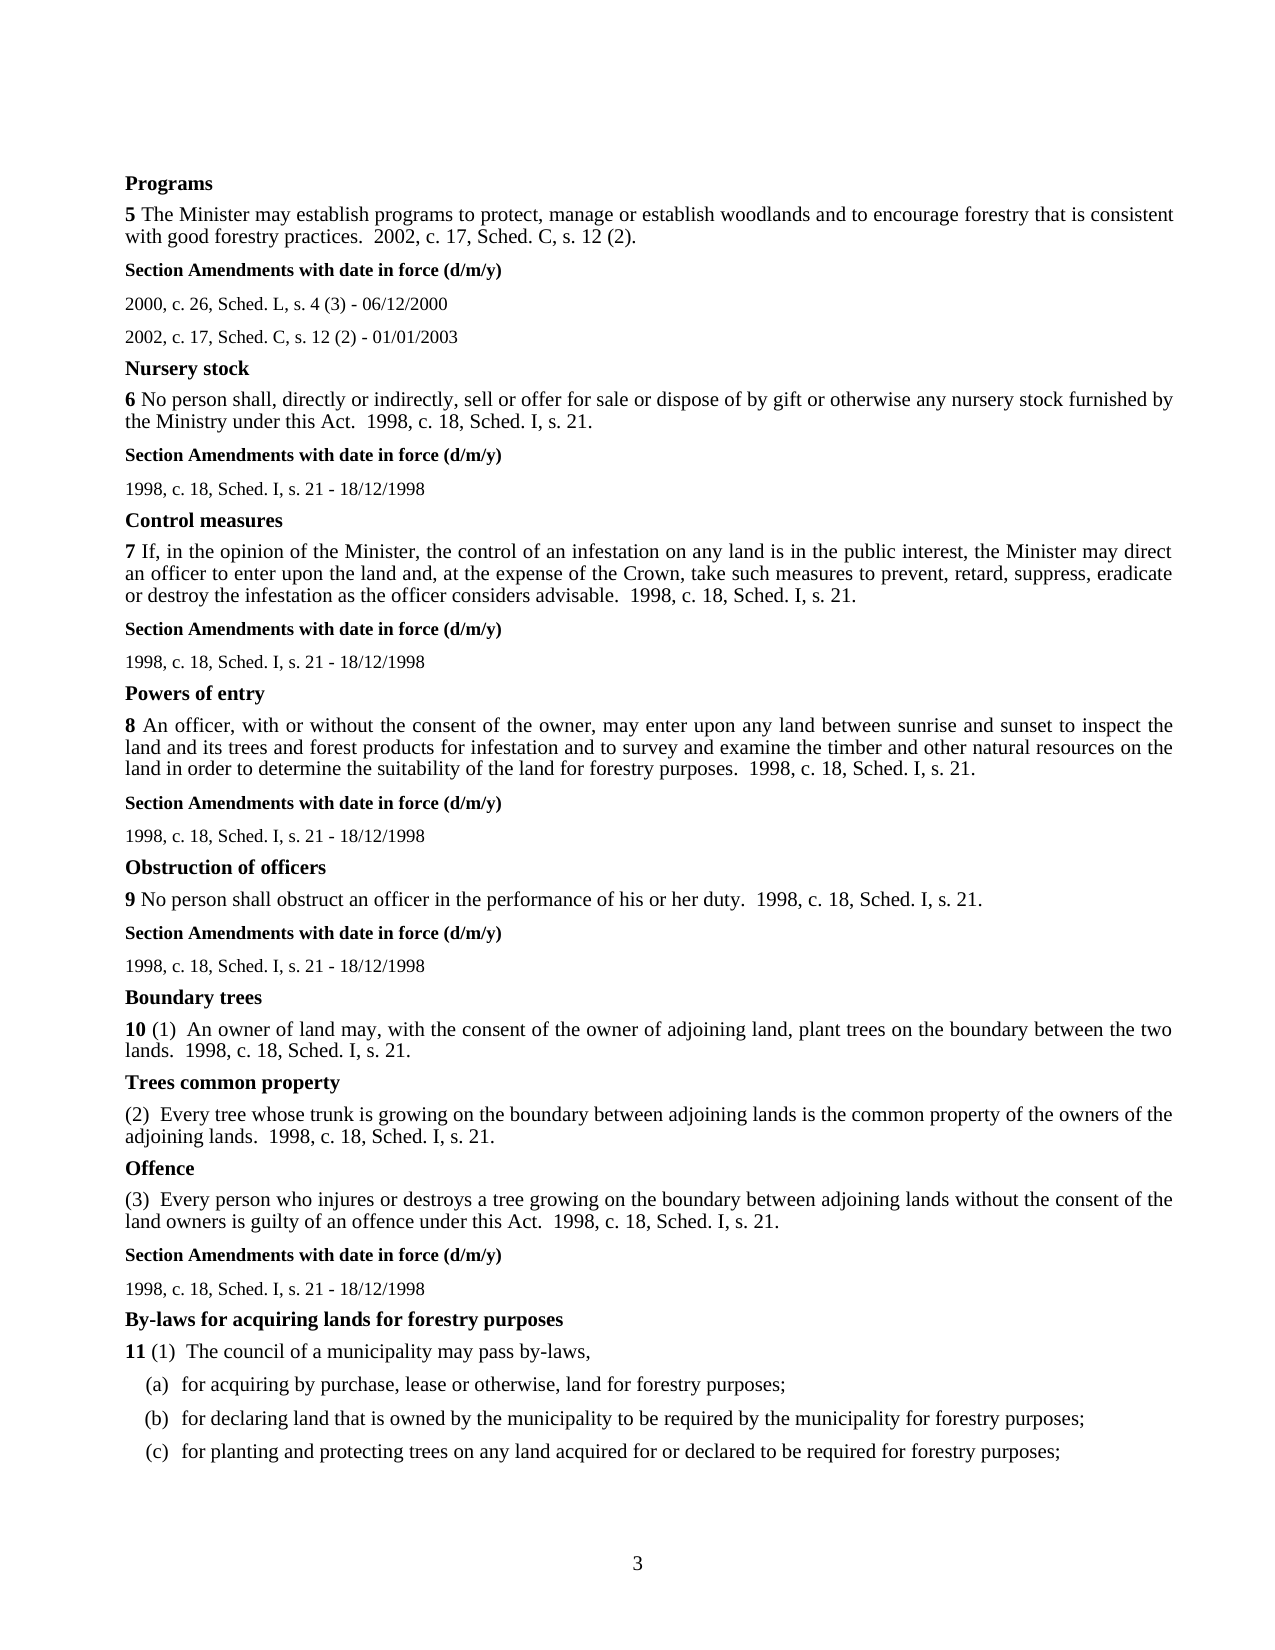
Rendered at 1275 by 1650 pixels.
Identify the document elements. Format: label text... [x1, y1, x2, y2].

text 2000, c. 26, Sched. L, s. 4 (3) - 06/12/2000 [125, 293, 1175, 314]
text Section Amendments with date in force (d/m/y) [125, 618, 1175, 640]
text 7 If, in the opinion of the Minister, the control of an infestation on any land is in the public interest, the Minister may direct an officer to enter upon the land and, at the expense of the Crown, take such measures to prevent, retard, suppress, eradicate or destroy the infestation as the officer considers advisable. 1998, c. 18, Sched. I, s. 21. [125, 541, 1175, 607]
text 1998, c. 18, Sched. I, s. 21 - 18/12/1998 [125, 1277, 1175, 1299]
text 10 (1) An owner of land may, with the consent of the owner of adjoining land, plant trees on the boundary between the two lands. 1998, c. 18, Sched. I, s. 21. [125, 1019, 1175, 1062]
text Offence [125, 1160, 1175, 1179]
text Control measures [125, 512, 1175, 531]
text By-laws for acquiring lands for forestry purposes [125, 1312, 1175, 1331]
text (b) for declaring land that is owned by the municipality to be required by the municipality for forestry purposes; [125, 1408, 1175, 1429]
text Boundary trees [125, 989, 1175, 1008]
text Section Amendments with date in force (d/m/y) [125, 792, 1175, 813]
text 11 (1) The council of a municipality may pass by-laws, [125, 1341, 1175, 1363]
text Obstruction of officers [125, 859, 1175, 878]
text Section Amendments with date in force (d/m/y) [125, 444, 1175, 466]
text Section Amendments with date in force (d/m/y) [125, 1244, 1175, 1266]
text Section Amendments with date in force (d/m/y) [125, 259, 1175, 281]
text 1998, c. 18, Sched. I, s. 21 - 18/12/1998 [125, 651, 1175, 673]
text 2002, c. 17, Sched. C, s. 12 (2) - 01/01/2003 [125, 326, 1175, 348]
text Programs [125, 175, 1175, 194]
text 1998, c. 18, Sched. I, s. 21 - 18/12/1998 [125, 478, 1175, 499]
text 1998, c. 18, Sched. I, s. 21 - 18/12/1998 [125, 825, 1175, 847]
text Powers of entry [125, 686, 1175, 704]
text 6 No person shall, directly or indirectly, sell or offer for sale or dispose of by gift or otherwise any nursery stock furnished by the Ministry under this Act. 1998, c. 18, Sched. I, s. 21. [125, 389, 1175, 433]
text 1998, c. 18, Sched. I, s. 21 - 18/12/1998 [125, 955, 1175, 977]
text 5 The Minister may establish programs to protect, manage or establish woodlands and to encourage forestry that is consistent with good forestry practices. 2002, c. 17, Sched. C, s. 12 (2). [125, 204, 1175, 248]
text (3) Every person who injures or destroys a tree growing on the boundary between adjoining lands without the consent of the land owners is guilty of an offence under this Act. 1998, c. 18, Sched. I, s. 21. [125, 1189, 1175, 1233]
text Section Amendments with date in force (d/m/y) [125, 922, 1175, 944]
text Nursery stock [125, 360, 1175, 379]
text 9 No person shall obstruct an officer in the performance of his or her duty. 1998, c. 18, Sched. I, s. 21. [125, 888, 1175, 910]
text (a) for acquiring by purchase, lease or otherwise, land for forestry purposes; [125, 1374, 1175, 1396]
text (2) Every tree whose trunk is growing on the boundary between adjoining lands is the common property of the owners of the adjoining lands. 1998, c. 18, Sched. I, s. 21. [125, 1104, 1175, 1147]
text Trees common property [125, 1075, 1175, 1093]
text (c) for planting and protecting trees on any land acquired for or declared to be required for forestry purposes; [125, 1441, 1175, 1463]
text 8 An officer, with or without the consent of the owner, may enter upon any land between sunrise and sunset to inspect the land and its trees and forest products for infestation and to survey and examine the timber and other natural resources on the land in order to determine the suitability of the land for forestry purposes. 1998, c. 18, Sched. I, s. 21. [125, 715, 1175, 780]
